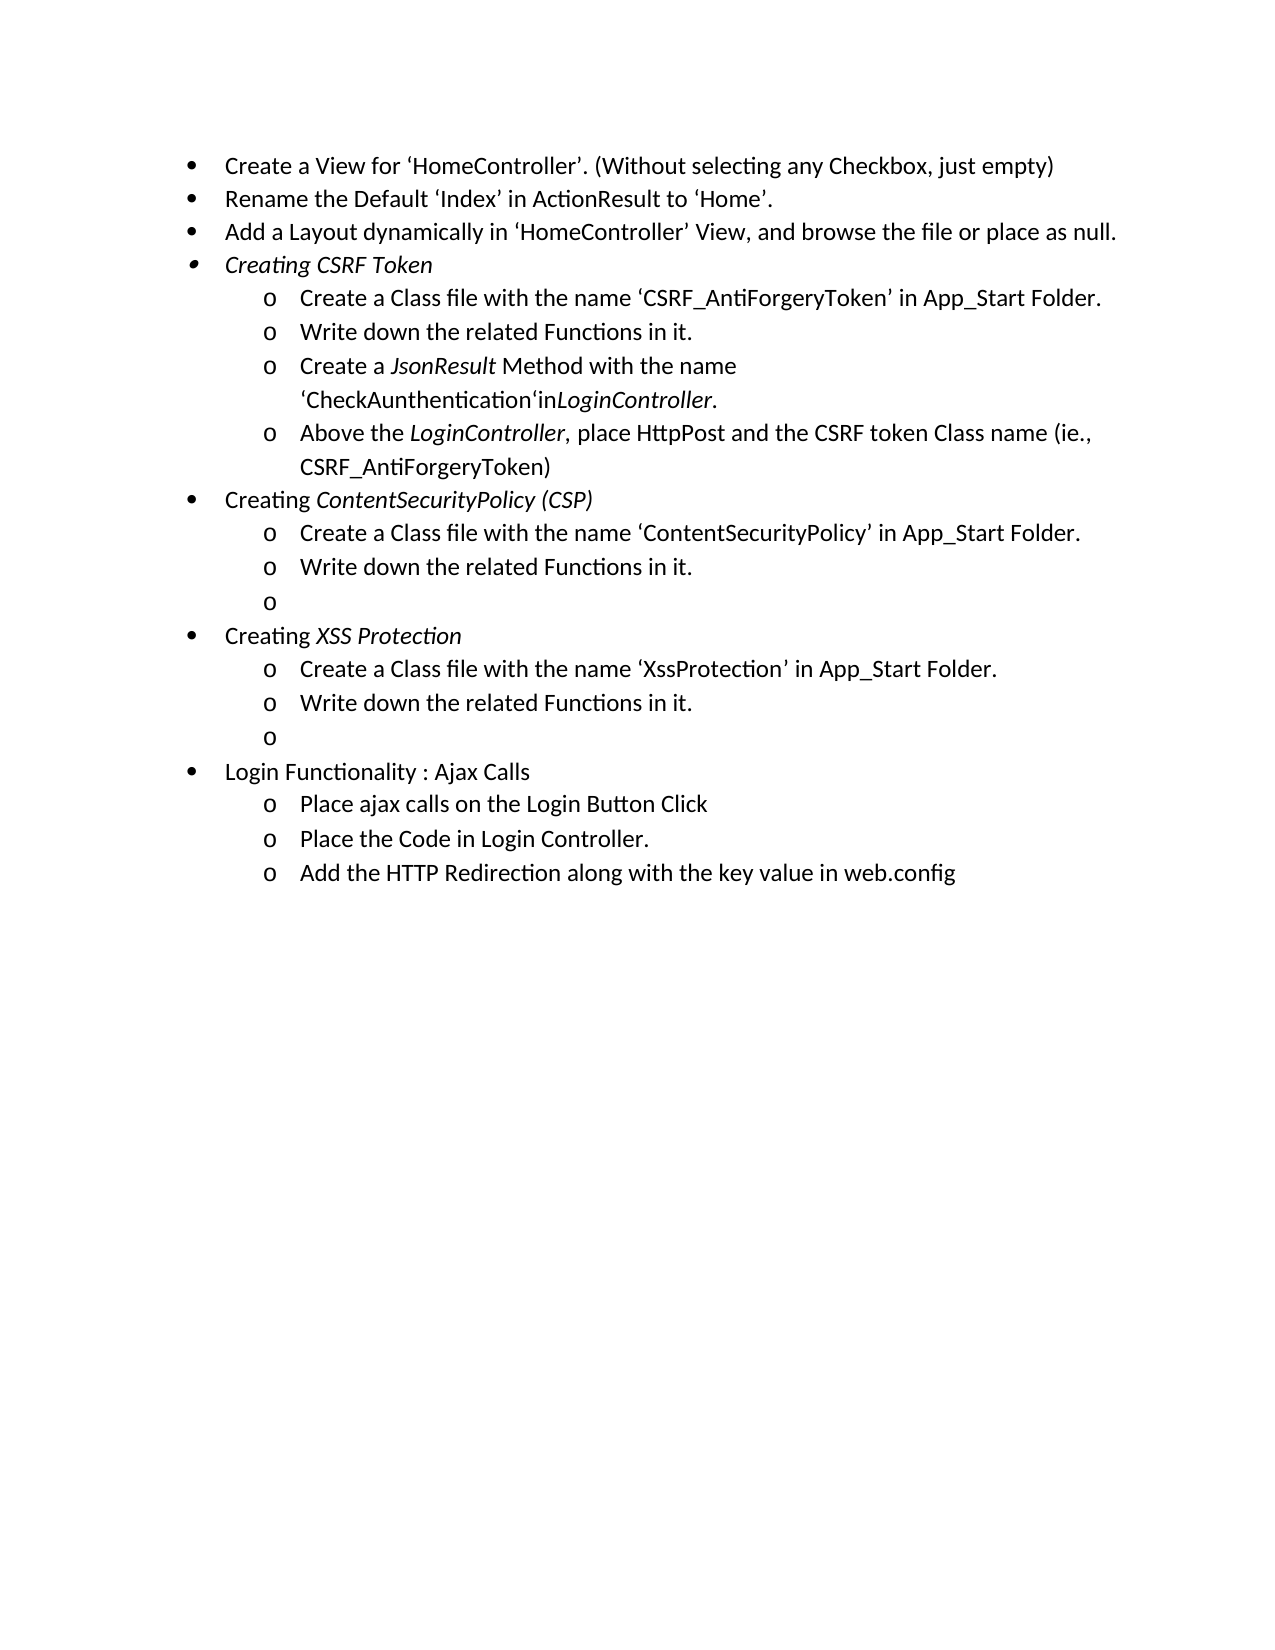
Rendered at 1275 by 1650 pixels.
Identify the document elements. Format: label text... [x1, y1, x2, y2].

list Creating CSRF Token [187, 249, 1125, 279]
list Create a JsonResult Method with the name ‘CheckAunthentication‘inLoginController. [262, 350, 1125, 415]
list Login Functionality : Ajax Calls [187, 756, 1125, 786]
list Add the HTTP Redirection along with the key value in web.config [262, 857, 1125, 889]
list Write down the related Functions in it. [262, 552, 1125, 583]
list Write down the related Functions in it. [262, 316, 1125, 348]
list Creating XSS Protection [187, 620, 1125, 651]
list Above the LoginController, place HttpPost and the CSRF token Class name (ie., CSRF_AntiForgeryToken) [262, 417, 1125, 482]
list Place ajax calls on the Login Button Click [262, 788, 1125, 820]
list Write down the related Functions in it. [262, 687, 1125, 719]
list Creating ContentSecurityPolicy (CSP) [187, 484, 1125, 515]
list Create a Class file with the name ‘CSRF_AntiForgeryToken’ in App_Start Folder. [262, 282, 1125, 313]
list Place the Code in Login Controller. [262, 823, 1125, 854]
list Create a Class file with the name ‘XssProtection’ in App_Start Folder. [262, 653, 1125, 685]
list Create a View for ‘HomeController’. (Without selecting any Checkbox, just empty) [187, 150, 1125, 181]
list Add a Layout dynamically in ‘HomeController’ View, and browse the file or place as null. [187, 216, 1125, 246]
list Create a Class file with the name ‘ContentSecurityPolicy’ in App_Start Folder. [262, 517, 1125, 549]
list Rename the Default ‘Index’ in ActionResult to ‘Home’. [187, 183, 1125, 213]
